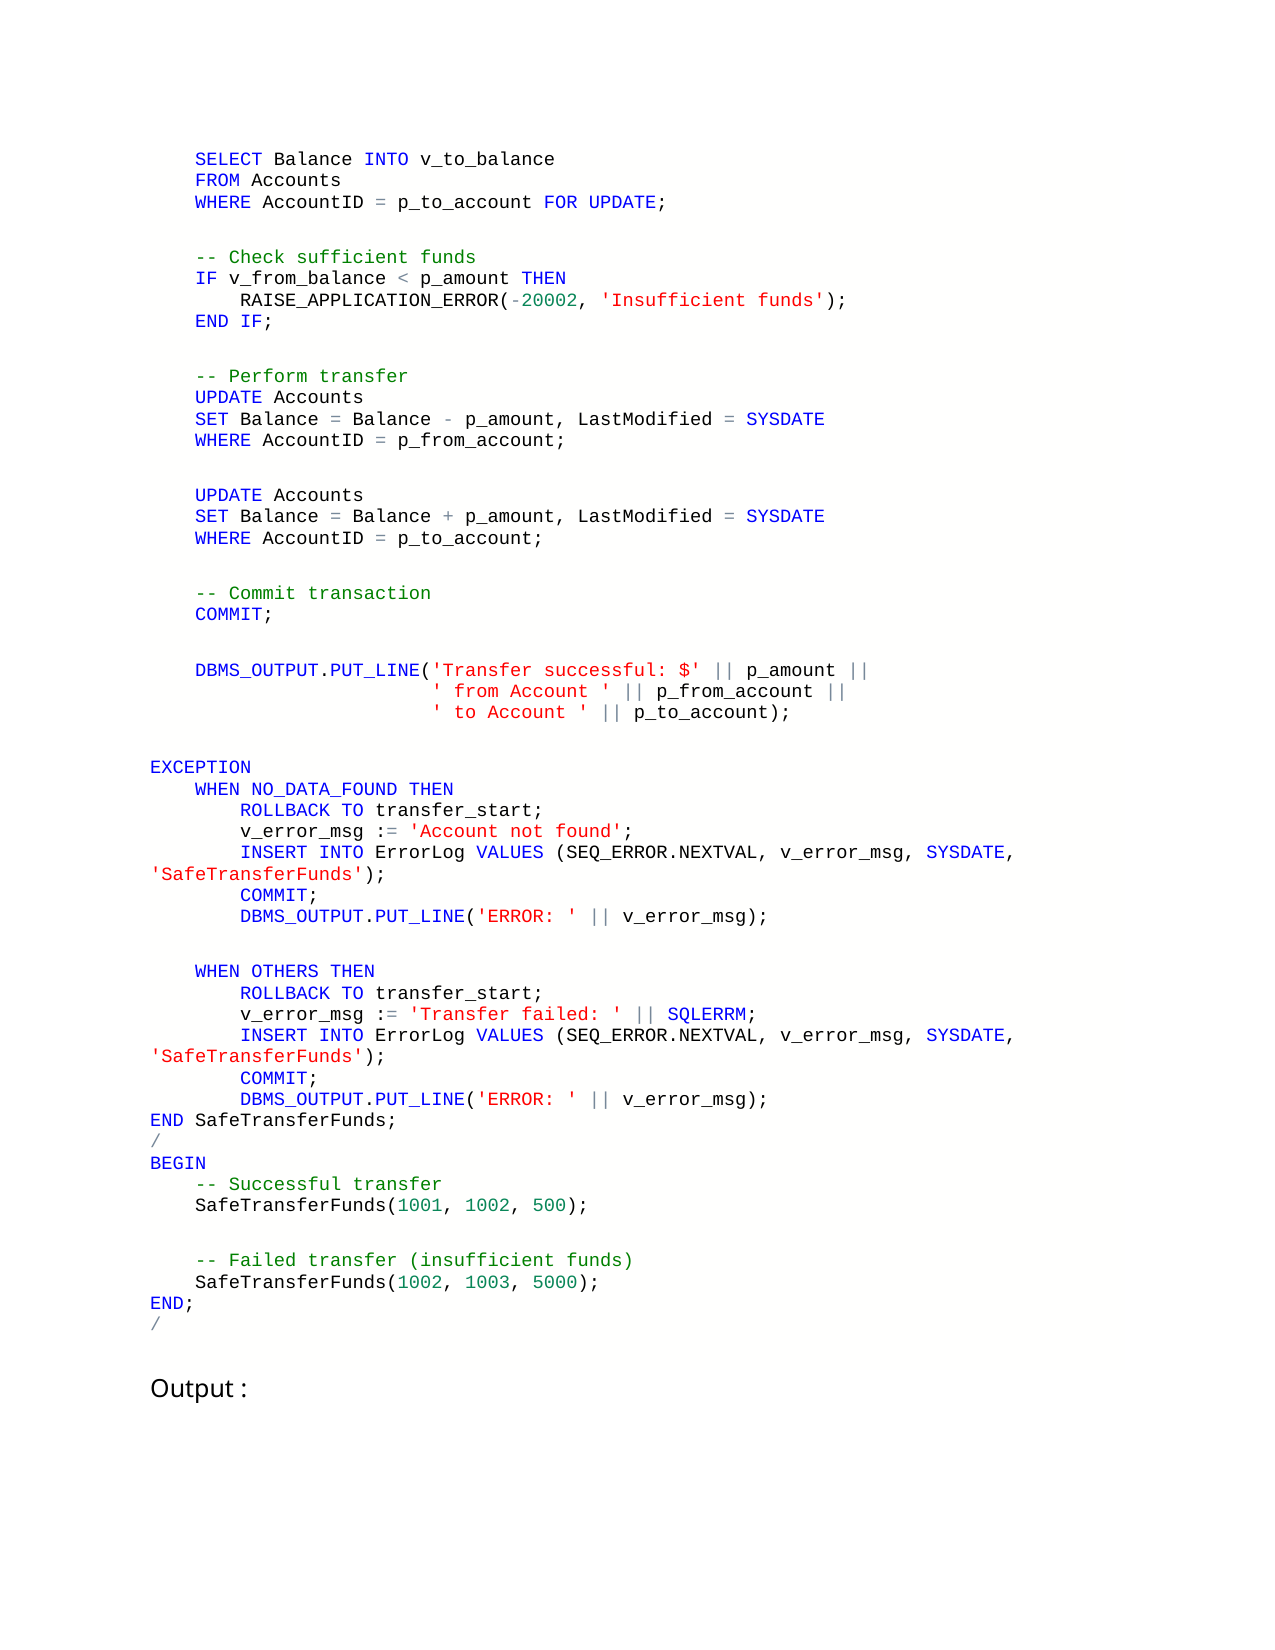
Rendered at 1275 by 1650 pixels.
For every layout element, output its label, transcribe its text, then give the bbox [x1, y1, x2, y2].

text WHEN NO_DATA_FOUND THEN [150, 779, 1125, 801]
text v_error_msg := 'Transfer failed: ' || SQLERRM; [150, 1005, 1125, 1026]
text DBMS_OUTPUT.PUT_LINE('ERROR: ' || v_error_msg); [150, 907, 1125, 928]
text SET Balance = Balance - p_amount, LastModified = SYSDATE [150, 409, 1125, 431]
text UPDATE Accounts [150, 486, 1125, 507]
text END; [150, 1294, 1125, 1315]
text WHERE AccountID = p_to_account; [150, 528, 1125, 550]
text INSERT INTO ErrorLog VALUES (SEQ_ERROR.NEXTVAL, v_error_msg, SYSDATE, 'SafeTransferFunds'); [150, 843, 1125, 886]
text / [150, 1315, 1125, 1336]
text FROM Accounts [150, 171, 1125, 192]
text / [150, 1132, 1125, 1153]
text ' to Account ' || p_to_account); [150, 703, 1125, 724]
text END SafeTransferFunds; [150, 1111, 1125, 1132]
text BEGIN [150, 1153, 1125, 1175]
text SafeTransferFunds(1002, 1003, 5000); [150, 1272, 1125, 1294]
text v_error_msg := 'Account not found'; [150, 822, 1125, 843]
text DBMS_OUTPUT.PUT_LINE('ERROR: ' || v_error_msg); [150, 1090, 1125, 1111]
text EXCEPTION [150, 758, 1125, 779]
text END IF; [150, 312, 1125, 333]
text -- Successful transfer [150, 1175, 1125, 1196]
text WHERE AccountID = p_to_account FOR UPDATE; [150, 192, 1125, 214]
text DBMS_OUTPUT.PUT_LINE('Transfer successful: $' || p_amount || [150, 660, 1125, 682]
text -- Failed transfer (insufficient funds) [150, 1251, 1125, 1272]
text SET Balance = Balance + p_amount, LastModified = SYSDATE [150, 507, 1125, 528]
text RAISE_APPLICATION_ERROR(-20002, 'Insufficient funds'); [150, 290, 1125, 312]
text -- Commit transaction [150, 584, 1125, 605]
text ' from Account ' || p_from_account || [150, 682, 1125, 703]
text WHERE AccountID = p_from_account; [150, 431, 1125, 452]
text UPDATE Accounts [150, 388, 1125, 409]
text -- Perform transfer [150, 367, 1125, 388]
text ROLLBACK TO transfer_start; [150, 983, 1125, 1005]
text SafeTransferFunds(1001, 1002, 500); [150, 1196, 1125, 1217]
text COMMIT; [150, 1068, 1125, 1090]
text SELECT Balance INTO v_to_balance [150, 150, 1125, 171]
text -- Check sufficient funds [150, 248, 1125, 269]
text WHEN OTHERS THEN [150, 962, 1125, 983]
text COMMIT; [150, 886, 1125, 907]
text COMMIT; [150, 605, 1125, 626]
text IF v_from_balance < p_amount THEN [150, 269, 1125, 290]
text Output : [150, 1370, 1125, 1404]
text ROLLBACK TO transfer_start; [150, 801, 1125, 822]
text INSERT INTO ErrorLog VALUES (SEQ_ERROR.NEXTVAL, v_error_msg, SYSDATE, 'SafeTransferFunds'); [150, 1026, 1125, 1068]
